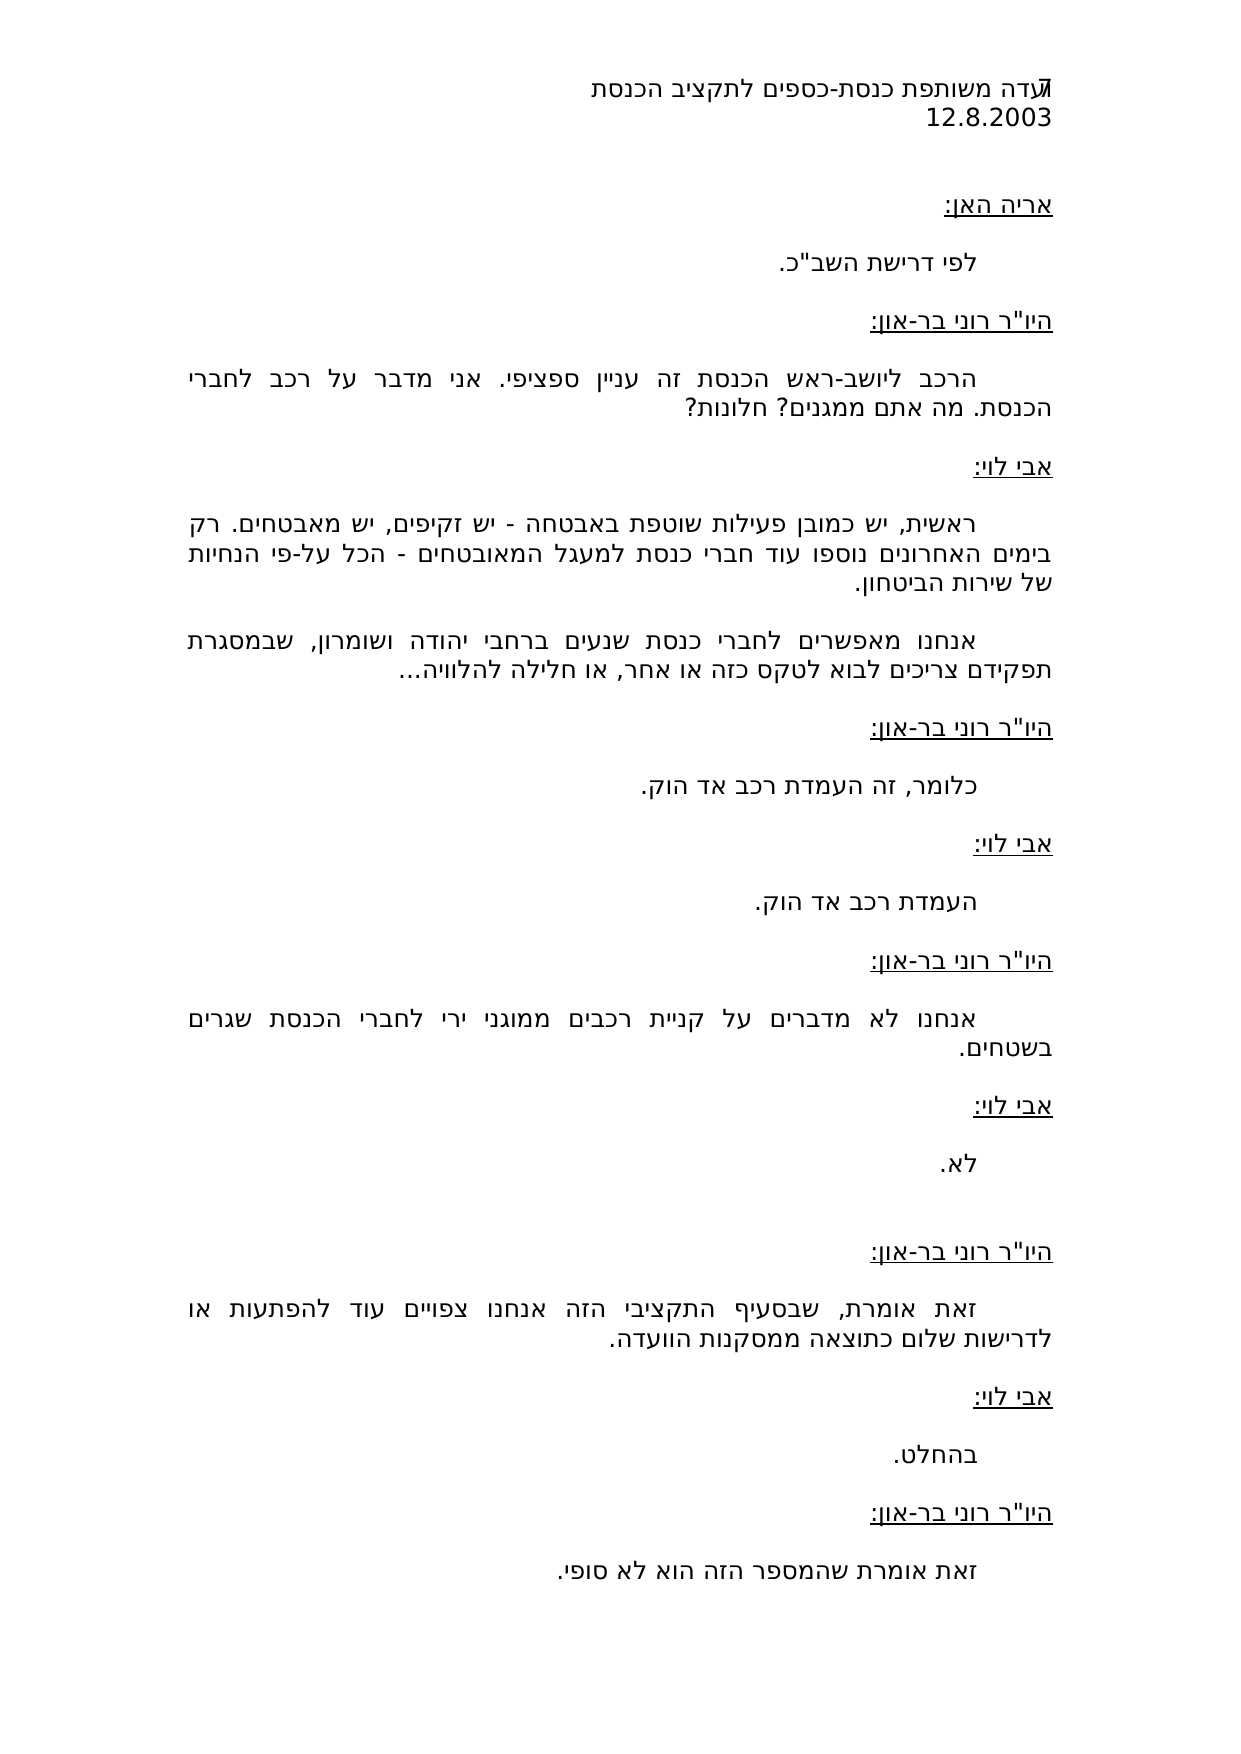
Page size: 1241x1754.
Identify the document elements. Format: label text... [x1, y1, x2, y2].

text אריה האן: [187, 161, 1053, 219]
text בהחלט. [187, 1440, 1053, 1469]
text לא. [187, 1149, 1053, 1178]
text זאת אומרת, שבסעיף התקציבי הזה אנחנו צפויים עוד להפתעות או לדרישות שלום כתוצאה ממסקנות הוועדה. [187, 1294, 1053, 1353]
text זאת אומרת שהמספר הזה הוא לא סופי. [187, 1556, 1053, 1585]
text לפי דרישת השב"כ. [187, 248, 1053, 277]
text היו"ר רוני בר-און: [187, 277, 1053, 335]
text היו"ר רוני בר-און: [187, 1178, 1053, 1266]
text הרכב ליושב-ראש הכנסת זה עניין ספציפי. אני מדבר על רכב לחברי הכנסת. מה אתם ממגנים? חלונות? [187, 364, 1053, 422]
text היו"ר רוני בר-און: [187, 917, 1053, 975]
text ראשית, יש כמובן פעילות שוטפת באבטחה - יש זקיפים, יש מאבטחים. רק בימים האחרונים נוספו עוד חברי כנסת למעגל המאובטחים - הכל על-פי הנחיות של שירות הביטחון. [187, 509, 1053, 597]
text העמדת רכב אד הוק. [187, 887, 1053, 917]
text אבי לוי: [187, 422, 1053, 481]
text אבי לוי: [187, 1353, 1053, 1411]
text אנחנו לא מדברים על קניית רכבים ממוגני ירי לחברי הכנסת שגרים בשטחים. [187, 1004, 1053, 1062]
text היו"ר רוני בר-און: [187, 1469, 1053, 1527]
text כלומר, זה העמדת רכב אד הוק. [187, 771, 1053, 800]
text אבי לוי: [187, 800, 1053, 859]
text היו"ר רוני בר-און: [187, 684, 1053, 742]
text אנחנו מאפשרים לחברי כנסת שנעים ברחבי יהודה ושומרון, שבמסגרת תפקידם צריכים לבוא לטקס כזה או אחר, או חלילה להלוויה... [187, 626, 1053, 684]
text אבי לוי: [187, 1062, 1053, 1120]
